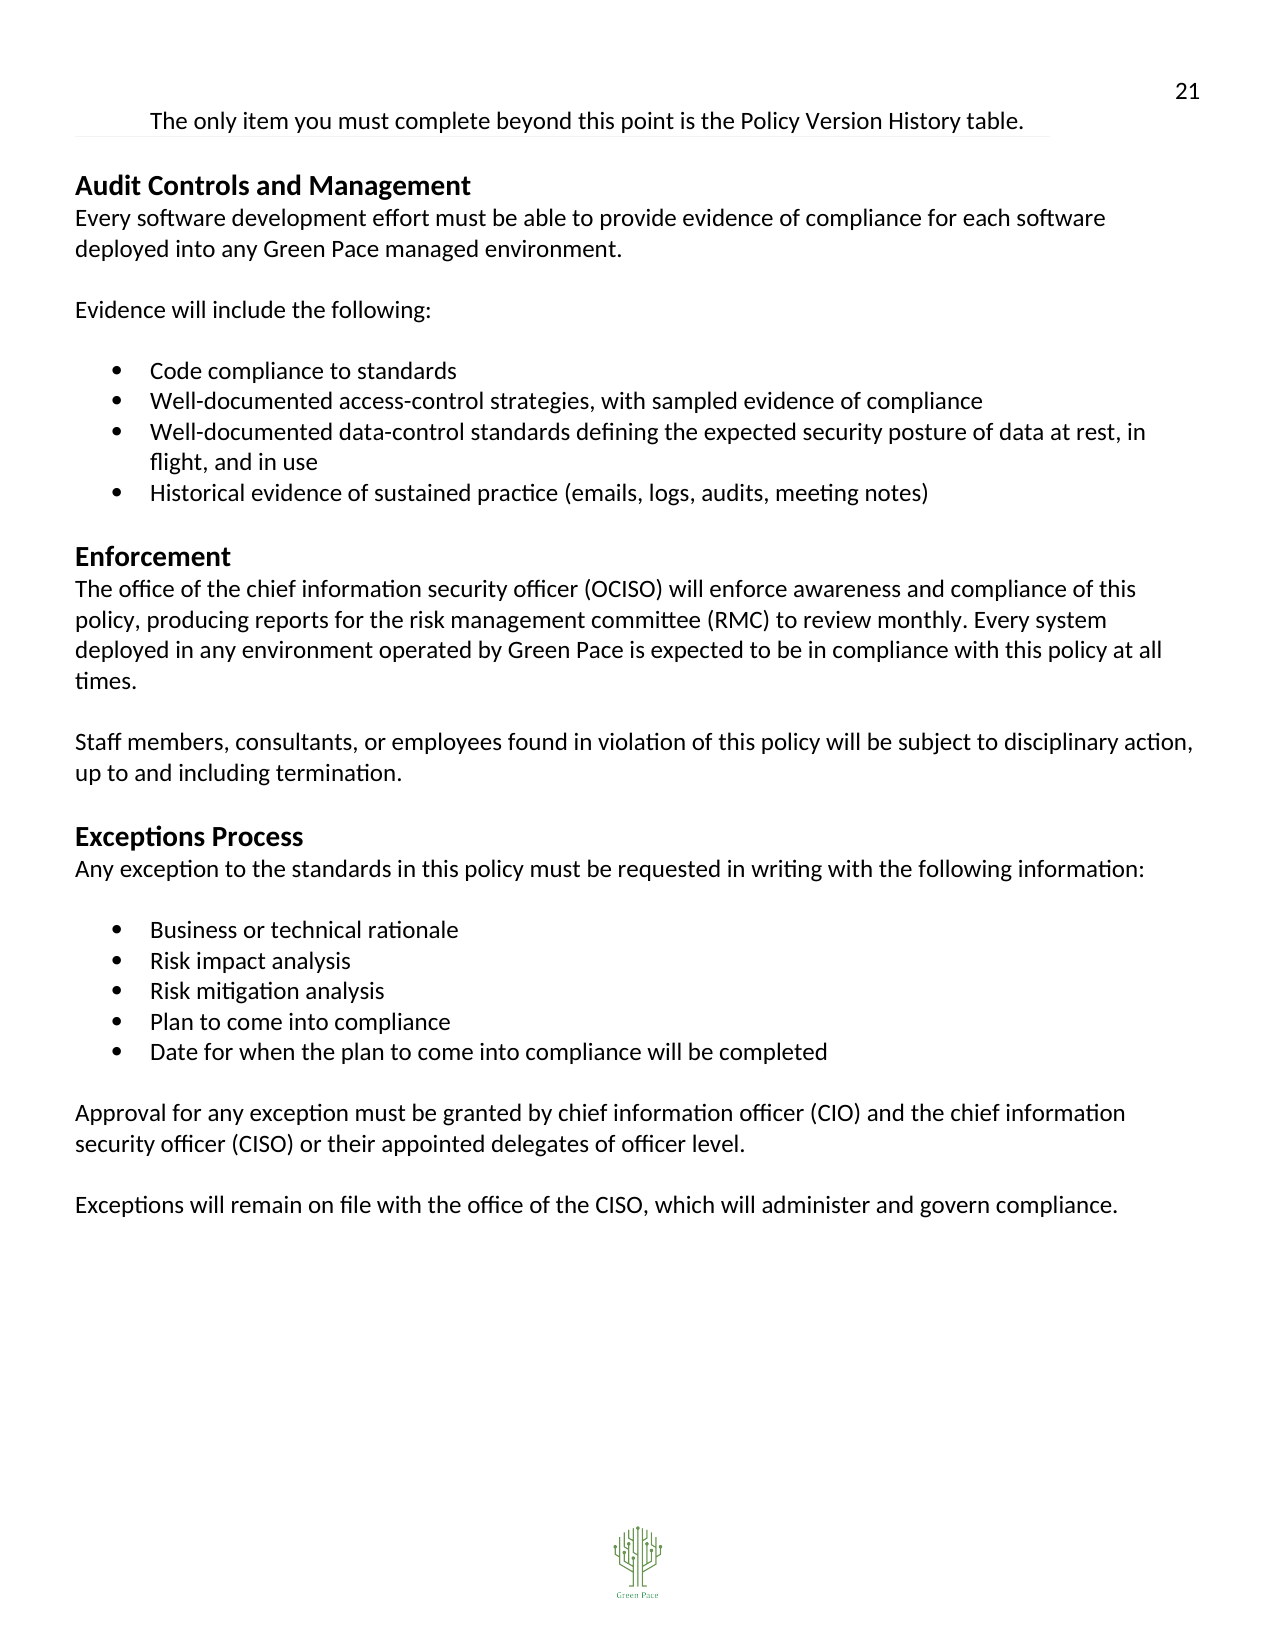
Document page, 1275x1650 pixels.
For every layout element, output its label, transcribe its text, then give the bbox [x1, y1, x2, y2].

subtitle Audit Controls and Management [75, 167, 1200, 202]
list Well-documented data-control standards defining the expected security posture of data at rest, in flight, and in use [112, 416, 1200, 477]
subtitle Enforcement [75, 538, 1200, 573]
text Exceptions will remain on file with the office of the CISO, which will administer and govern compliance. [75, 1189, 1200, 1219]
list Date for when the plan to come into compliance will be completed [112, 1036, 1200, 1067]
text The only item you must complete beyond this point is the Policy Version History table. [150, 106, 1200, 136]
list Historical evidence of sustained practice (emails, logs, audits, meeting notes) [112, 477, 1200, 507]
text Every software development effort must be able to provide evidence of compliance for each software deployed into any Green Pace managed environment. [75, 202, 1200, 263]
text The office of the chief information security officer (OCISO) will enforce awareness and compliance of this policy, producing reports for the risk management committee (RMC) to review monthly. Every system deployed in any environment operated by Green Pace is expected to be in compliance with this policy at all times. [75, 573, 1200, 696]
list Risk impact analysis [112, 945, 1200, 975]
list Code compliance to standards [112, 355, 1200, 385]
text Approval for any exception must be granted by chief information officer (CIO) and the chief information security officer (CISO) or their appointed delegates of officer level. [75, 1097, 1200, 1158]
list Plan to come into compliance [112, 1006, 1200, 1036]
subtitle Exceptions Process [75, 818, 1200, 853]
text Evidence will include the following: [75, 294, 1200, 324]
picture [605, 1521, 670, 1606]
list Business or technical rationale [112, 914, 1200, 945]
list Risk mitigation analysis [112, 975, 1200, 1006]
text Any exception to the standards in this policy must be requested in writing with the following information: [75, 853, 1200, 884]
text Staff members, consultants, or employees found in violation of this policy will be subject to disciplinary action, up to and including termination. [75, 726, 1200, 787]
list Well-documented access-control strategies, with sampled evidence of compliance [112, 385, 1200, 416]
